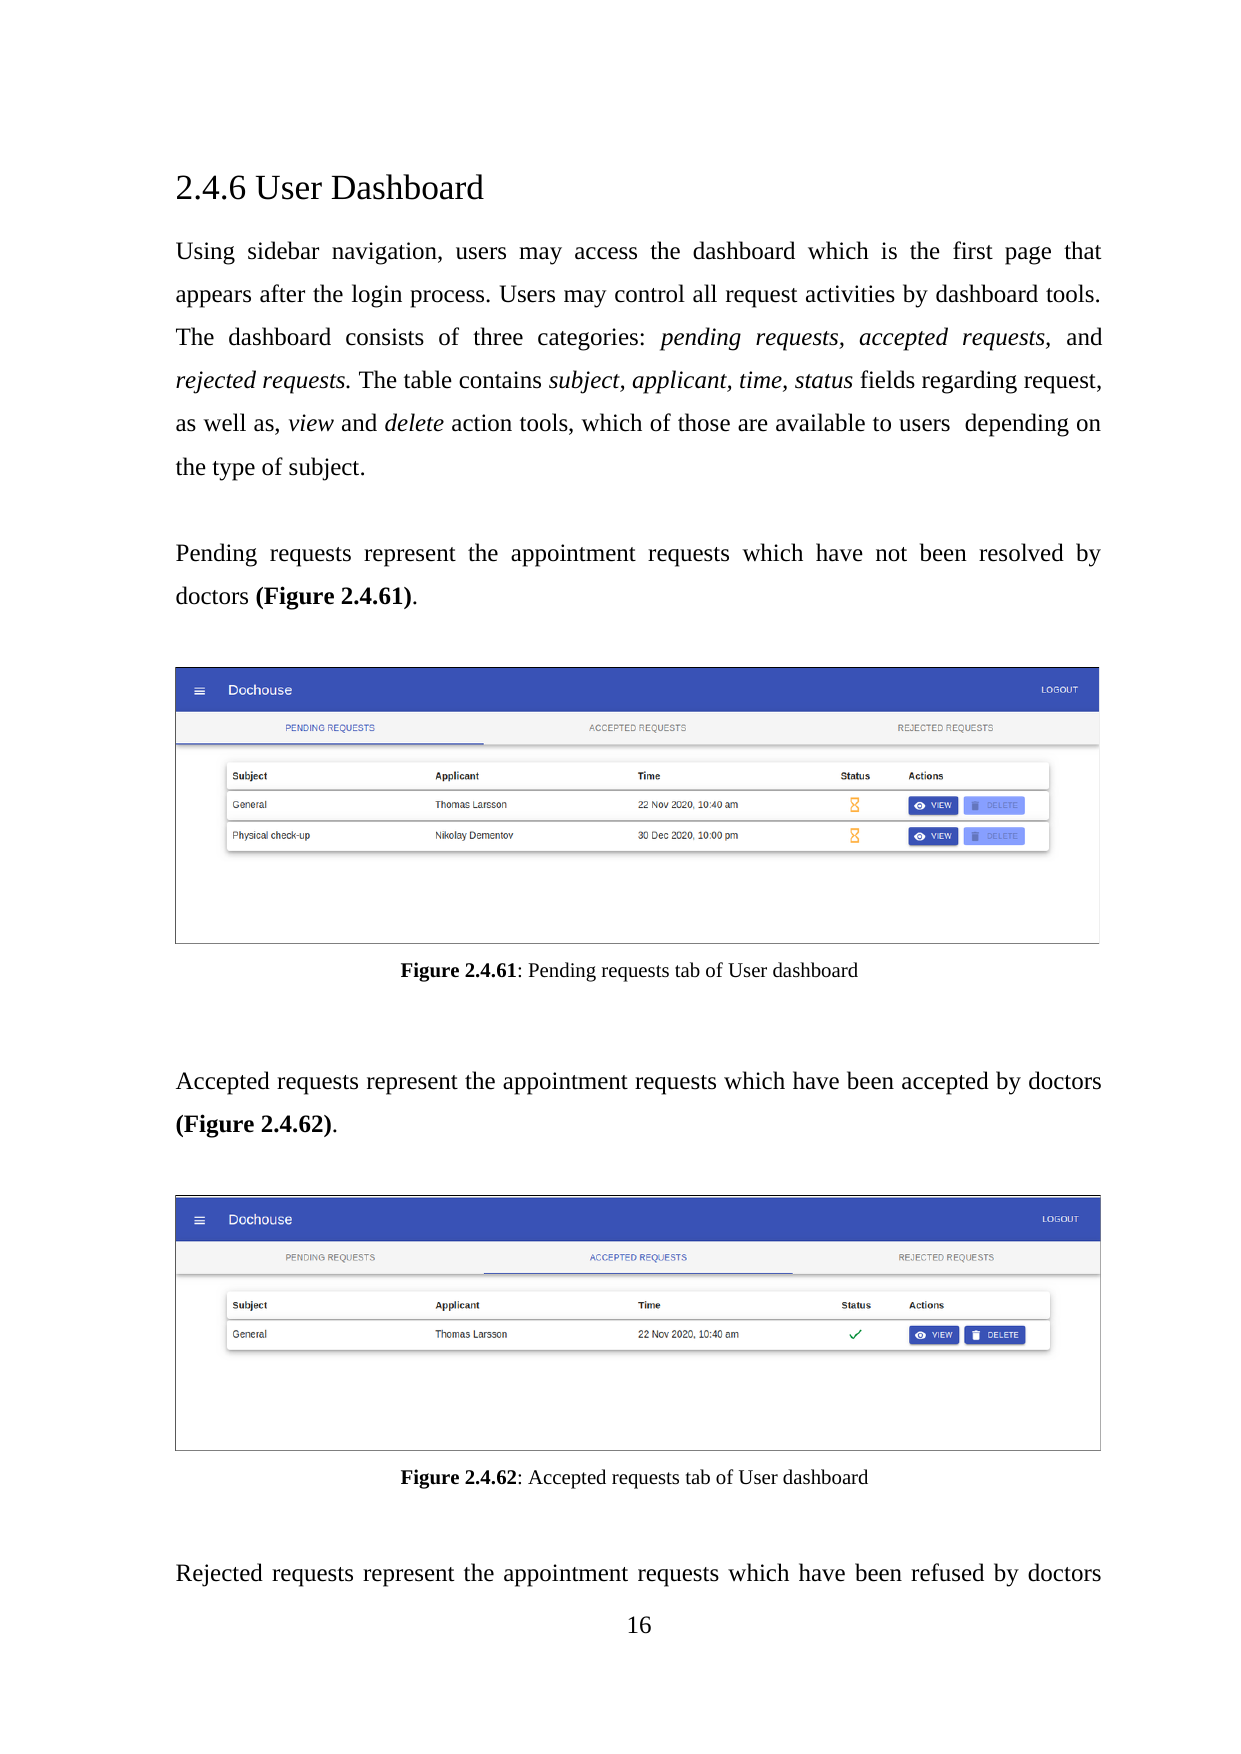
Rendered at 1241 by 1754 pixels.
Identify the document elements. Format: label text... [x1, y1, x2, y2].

picture [175, 1195, 1101, 1451]
text Accepted requests represent the appointment requests which have been accepted by doctors (Figure 2.4.62). [175, 1066, 1102, 1138]
subtitle 2.4.6 User Dashboard [175, 166, 1102, 207]
picture [175, 667, 1100, 944]
text Figure 2.4.61: Pending requests tab of User dashboard [400, 958, 1099, 982]
text Using sidebar navigation, users may access the dashboard which is the first page that appears after the login process. Users may control all request activities by dashboard tools. The dashboard consists of three categories: pending requests, accepted requests, and rejected requests. The table contains subject, applicant, time, status fields regarding request, as well as, view and delete action tools, which of those are available to users depending on the type of subject. [175, 236, 1102, 480]
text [175, 1558, 1102, 1587]
text Figure 2.4.62: Accepted requests tab of User dashboard [400, 1464, 1099, 1489]
text Pending requests represent the appointment requests which have not been resolved by doctors (Figure 2.4.61). [175, 538, 1102, 610]
